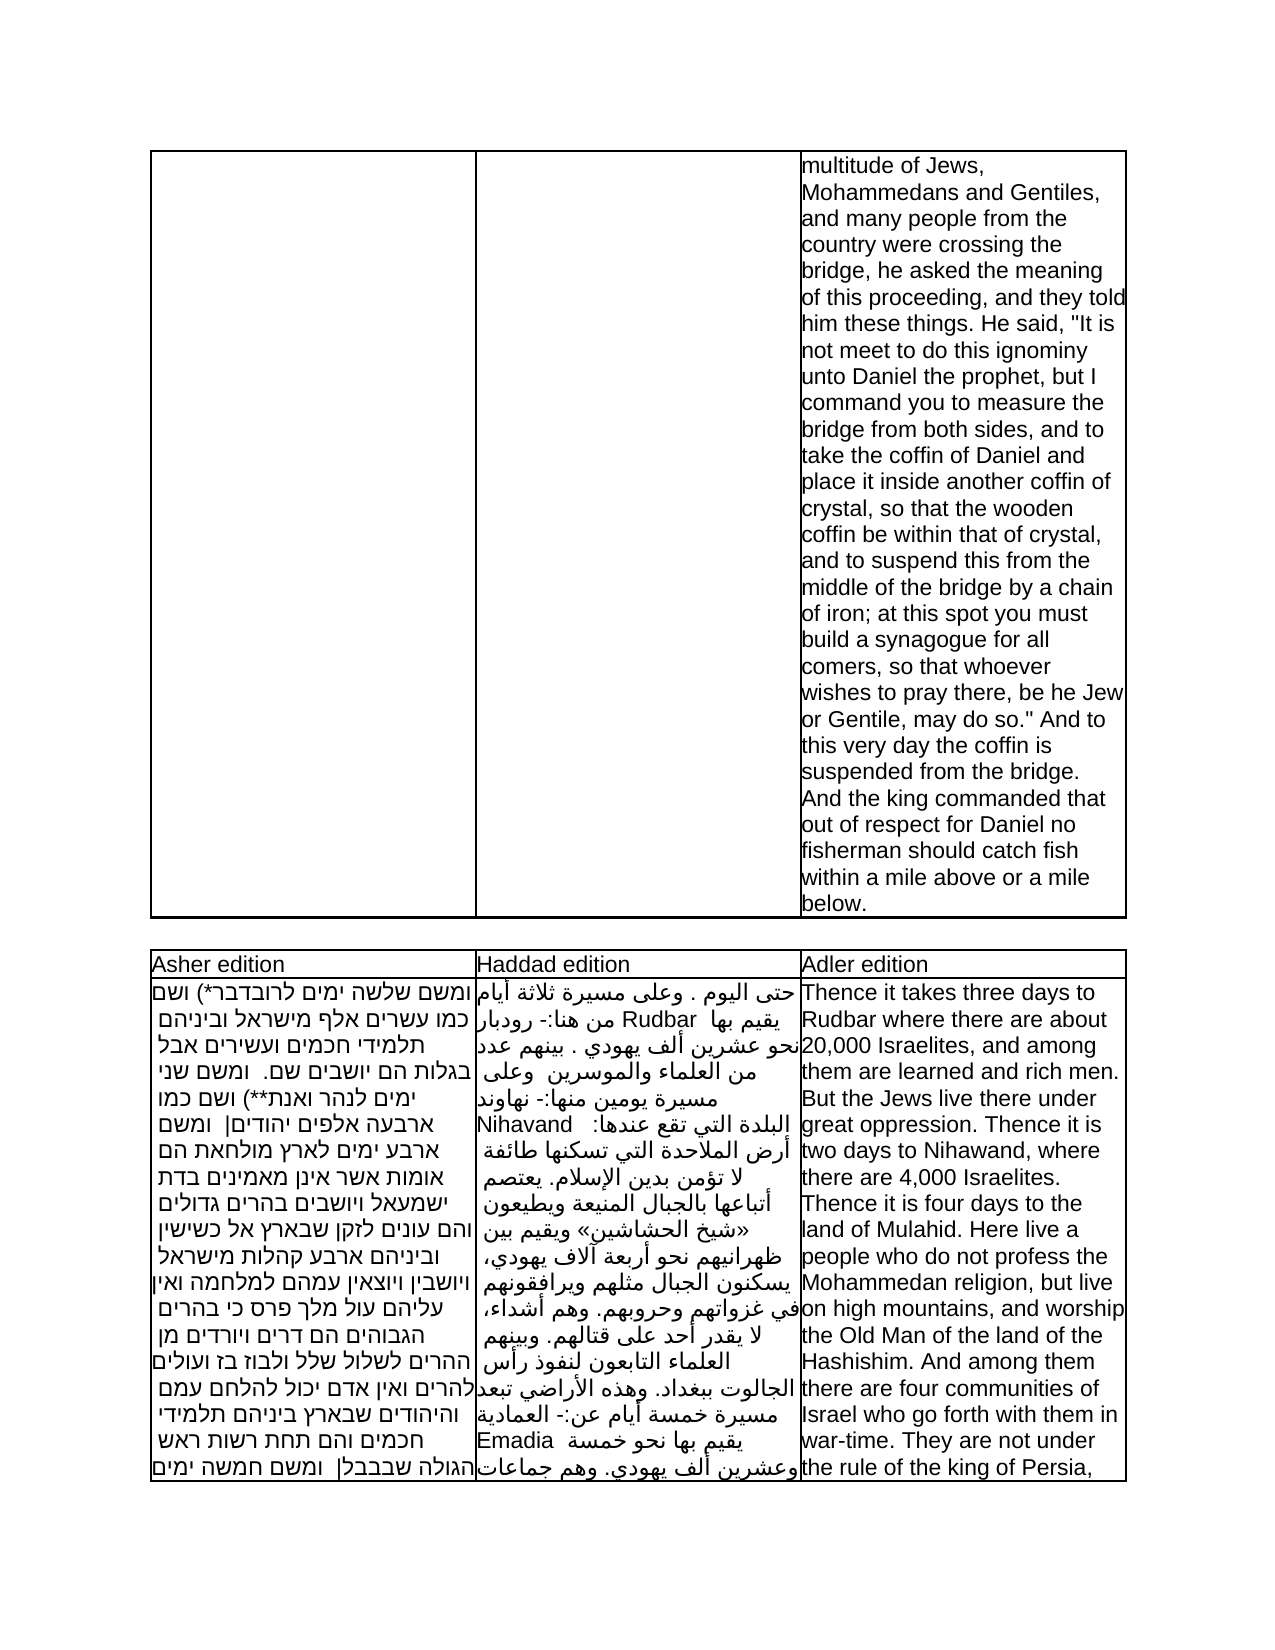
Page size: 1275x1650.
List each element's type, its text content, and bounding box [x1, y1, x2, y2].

table_header Asher edition [152, 951, 475, 977]
table_header Adler edition [802, 951, 1125, 977]
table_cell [802, 152, 1125, 916]
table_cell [477, 152, 800, 916]
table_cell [152, 979, 475, 1480]
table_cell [152, 152, 475, 916]
table_header Haddad edition [477, 951, 800, 977]
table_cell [477, 979, 800, 1480]
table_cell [802, 979, 1125, 1480]
